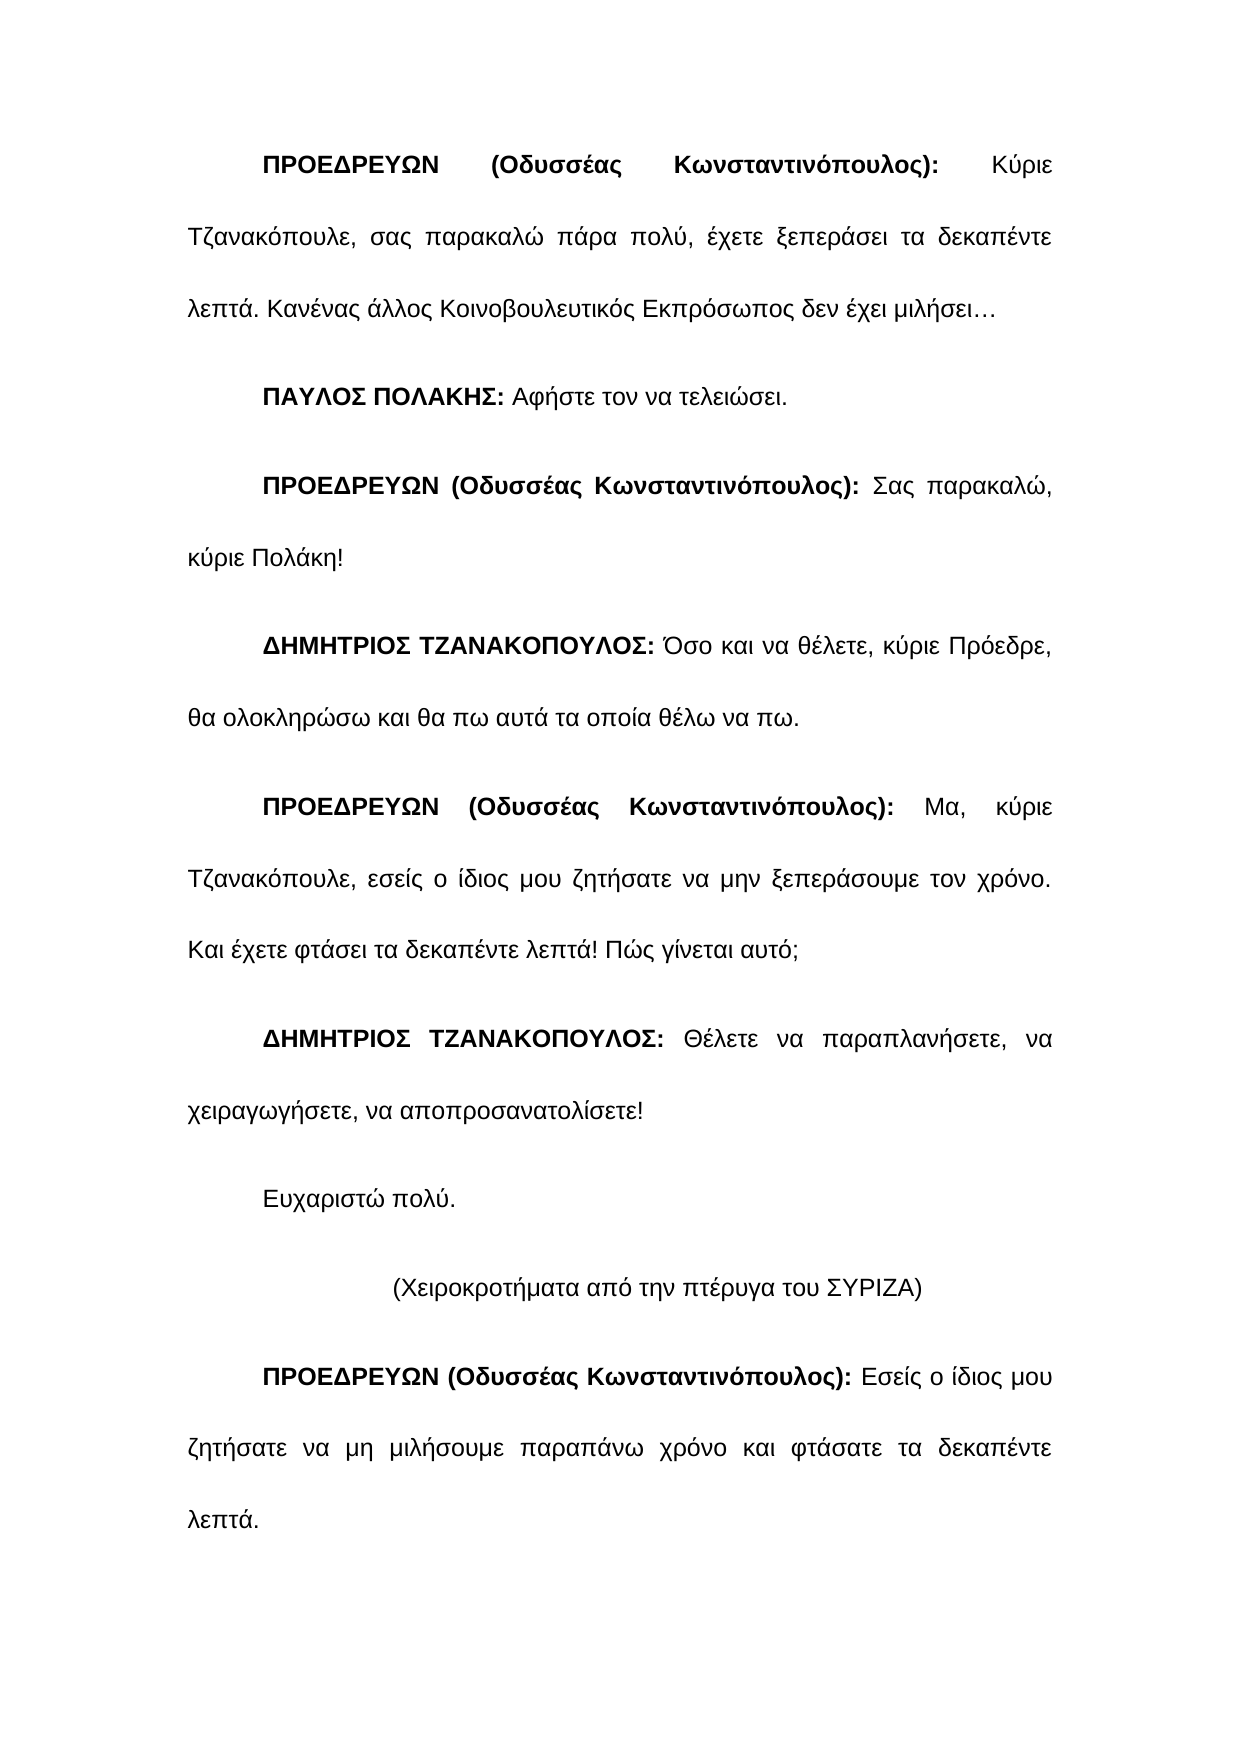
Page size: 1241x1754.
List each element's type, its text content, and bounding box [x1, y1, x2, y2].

text Ευχαριστώ πολύ. [187, 1184, 1053, 1213]
text ΠΡΟΕΔΡΕΥΩΝ (Οδυσσέας Κωνσταντινόπουλος): Μα, κύριε Τζανακόπουλε, εσείς ο ίδιος μου ζητήσατε να μην ξεπεράσουμε τον χρόνο. Και έχετε φτάσει τα δεκαπέντε λεπτά! Πώς γίνεται αυτό; [187, 792, 1053, 964]
text ΔΗΜΗΤΡΙΟΣ ΤΖΑΝΑΚΟΠΟΥΛΟΣ: Όσο και να θέλετε, κύριε Πρόεδρε, θα ολοκληρώσω και θα πω αυτά τα οποία θέλω να πω. [187, 631, 1053, 732]
text ΠΡΟΕΔΡΕΥΩΝ (Οδυσσέας Κωνσταντινόπουλος): Σας παρακαλώ, κύριε Πολάκη! [187, 471, 1053, 571]
text ΠΡΟΕΔΡΕΥΩΝ (Οδυσσέας Κωνσταντινόπουλος): Κύριε Τζανακόπουλε, σας παρακαλώ πάρα πολύ, έχετε ξεπεράσει τα δεκαπέντε λεπτά. Κανένας άλλος Κοινοβουλευτικός Εκπρόσωπος δεν έχει μιλήσει… [187, 150, 1053, 322]
text ΠΡΟΕΔΡΕΥΩΝ (Οδυσσέας Κωνσταντινόπουλος): Εσείς ο ίδιος μου ζητήσατε να μη μιλήσουμε παραπάνω χρόνο και φτάσατε τα δεκαπέντε λεπτά. [187, 1361, 1053, 1534]
text ΠΑΥΛΟΣ ΠΟΛΑΚΗΣ: Αφήστε τον να τελειώσει. [187, 382, 1053, 411]
text ΔΗΜΗΤΡΙΟΣ ΤΖΑΝΑΚΟΠΟΥΛΟΣ: Θέλετε να παραπλανήσετε, να χειραγωγήσετε, να αποπροσανατολίσετε! [187, 1024, 1053, 1124]
text (Χειροκροτήματα από την πτέρυγα του ΣΥΡΙΖΑ) [187, 1273, 1053, 1302]
